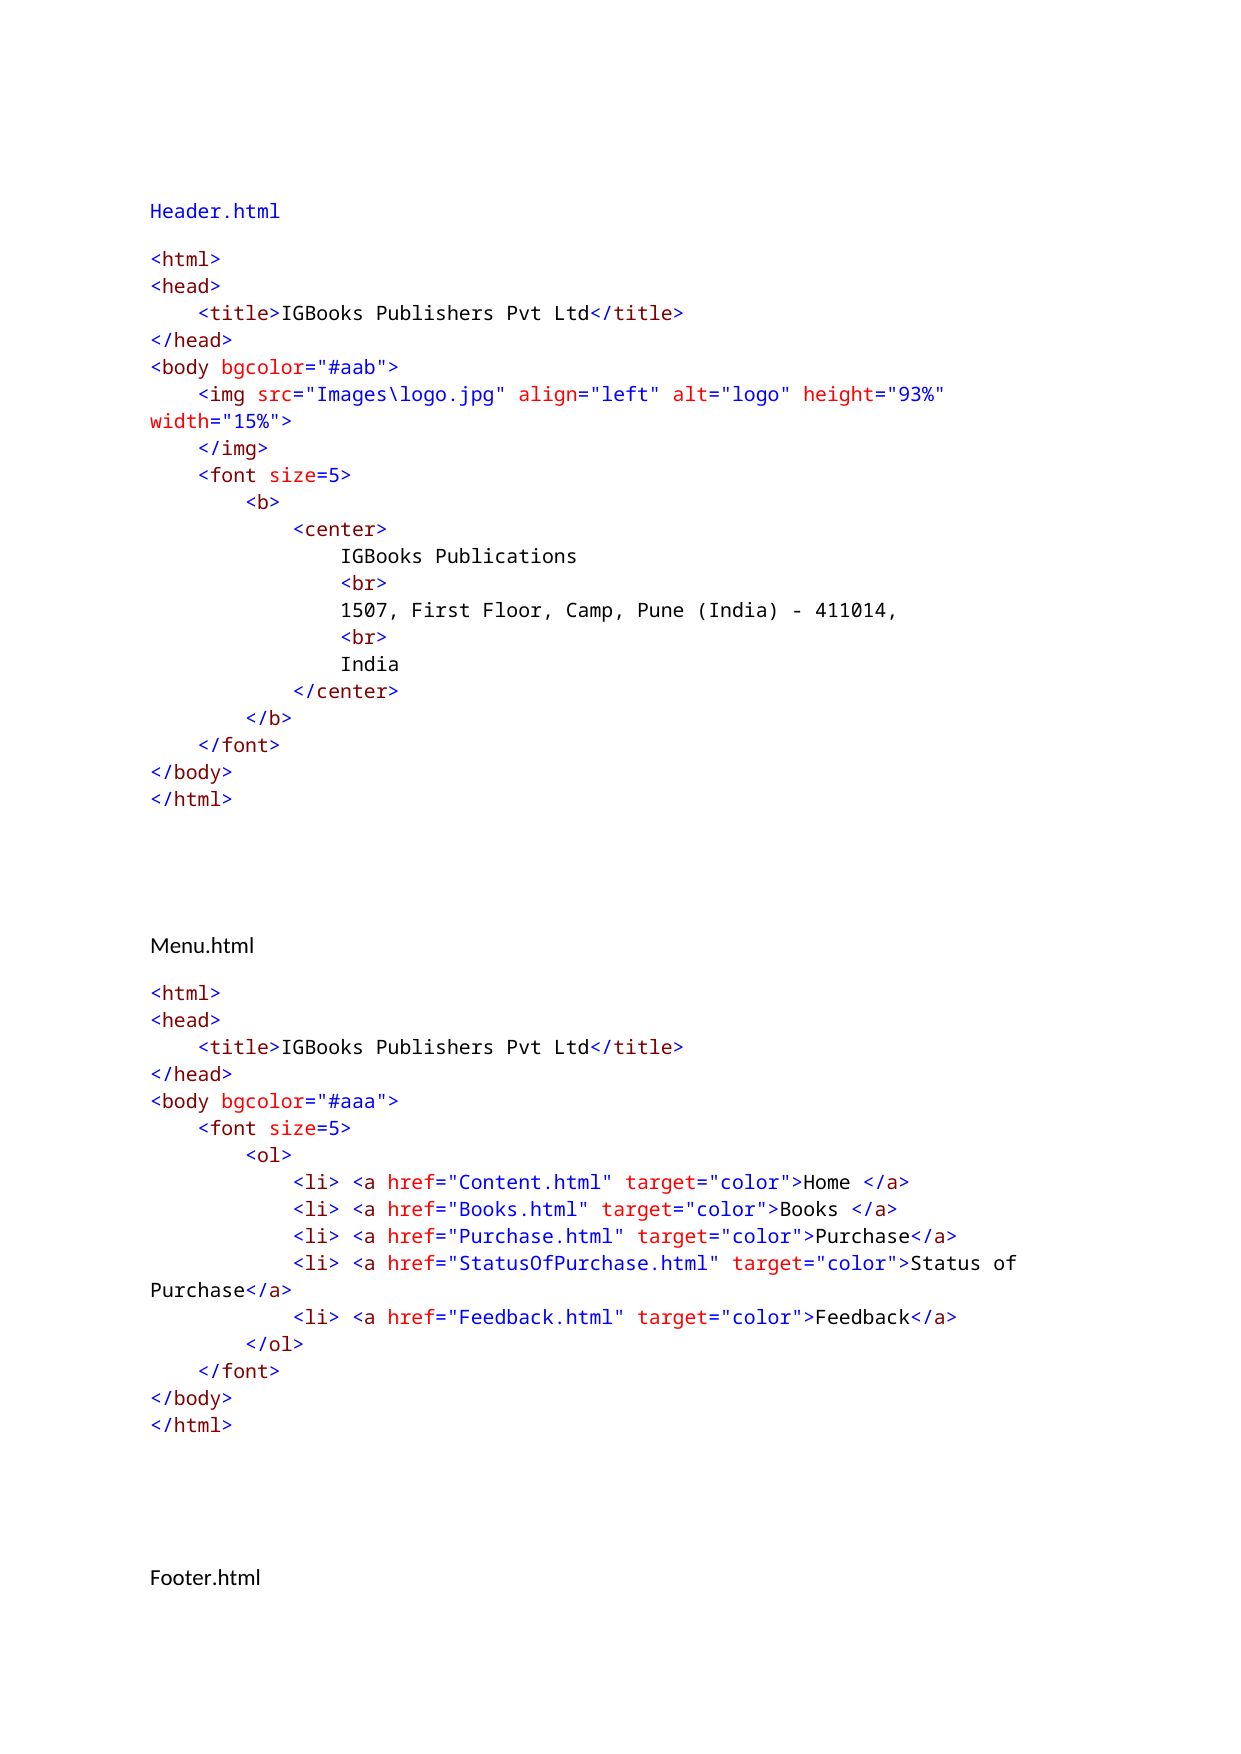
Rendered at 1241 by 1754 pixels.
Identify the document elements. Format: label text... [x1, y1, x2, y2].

text </font> [150, 731, 1090, 758]
text <li> <a href="Books.html" target="color">Books </a> [150, 1195, 1090, 1222]
text </center> [150, 677, 1090, 704]
text </font> [150, 1357, 1090, 1384]
text <br> [150, 623, 1090, 650]
text Footer.html [150, 1563, 1090, 1591]
text </html> [150, 1411, 1090, 1438]
text <body bgcolor="#aaa"> [150, 1087, 1090, 1114]
text Header.html [150, 198, 1090, 225]
text 1507, First Floor, Camp, Pune (India) - 411014, [150, 596, 1090, 623]
text <head> [150, 1007, 1090, 1033]
text <center> [150, 515, 1090, 542]
text <title>IGBooks Publishers Pvt Ltd</title> [150, 1033, 1090, 1061]
text </html> [150, 785, 1090, 812]
text <li> <a href="Feedback.html" target="color">Feedback</a> [150, 1303, 1090, 1330]
text <title>IGBooks Publishers Pvt Ltd</title> [150, 299, 1090, 327]
text <html> [150, 246, 1090, 273]
text Menu.html [150, 931, 1090, 959]
text </b> [150, 704, 1090, 731]
text <head> [150, 273, 1090, 299]
text <li> <a href="Purchase.html" target="color">Purchase</a> [150, 1222, 1090, 1249]
text </body> [150, 758, 1090, 785]
text <li> <a href="StatusOfPurchase.html" target="color">Status of Purchase</a> [150, 1249, 1090, 1303]
text </ol> [150, 1330, 1090, 1357]
text <li> <a href="Content.html" target="color">Home </a> [150, 1168, 1090, 1195]
text <b> [150, 488, 1090, 515]
text <font size=5> [150, 461, 1090, 488]
text </body> [150, 1384, 1090, 1411]
text IGBooks Publications [150, 542, 1090, 569]
text </head> [150, 1061, 1090, 1087]
text <ol> [150, 1141, 1090, 1168]
text <body bgcolor="#aab"> [150, 353, 1090, 381]
text </head> [150, 327, 1090, 353]
text <font size=5> [150, 1114, 1090, 1141]
text <img src="Images\logo.jpg" align="left" alt="logo" height="93%" width="15%"> [150, 381, 1090, 434]
text <html> [150, 979, 1090, 1007]
text <br> [150, 569, 1090, 596]
text India [150, 650, 1090, 677]
text </img> [150, 434, 1090, 461]
